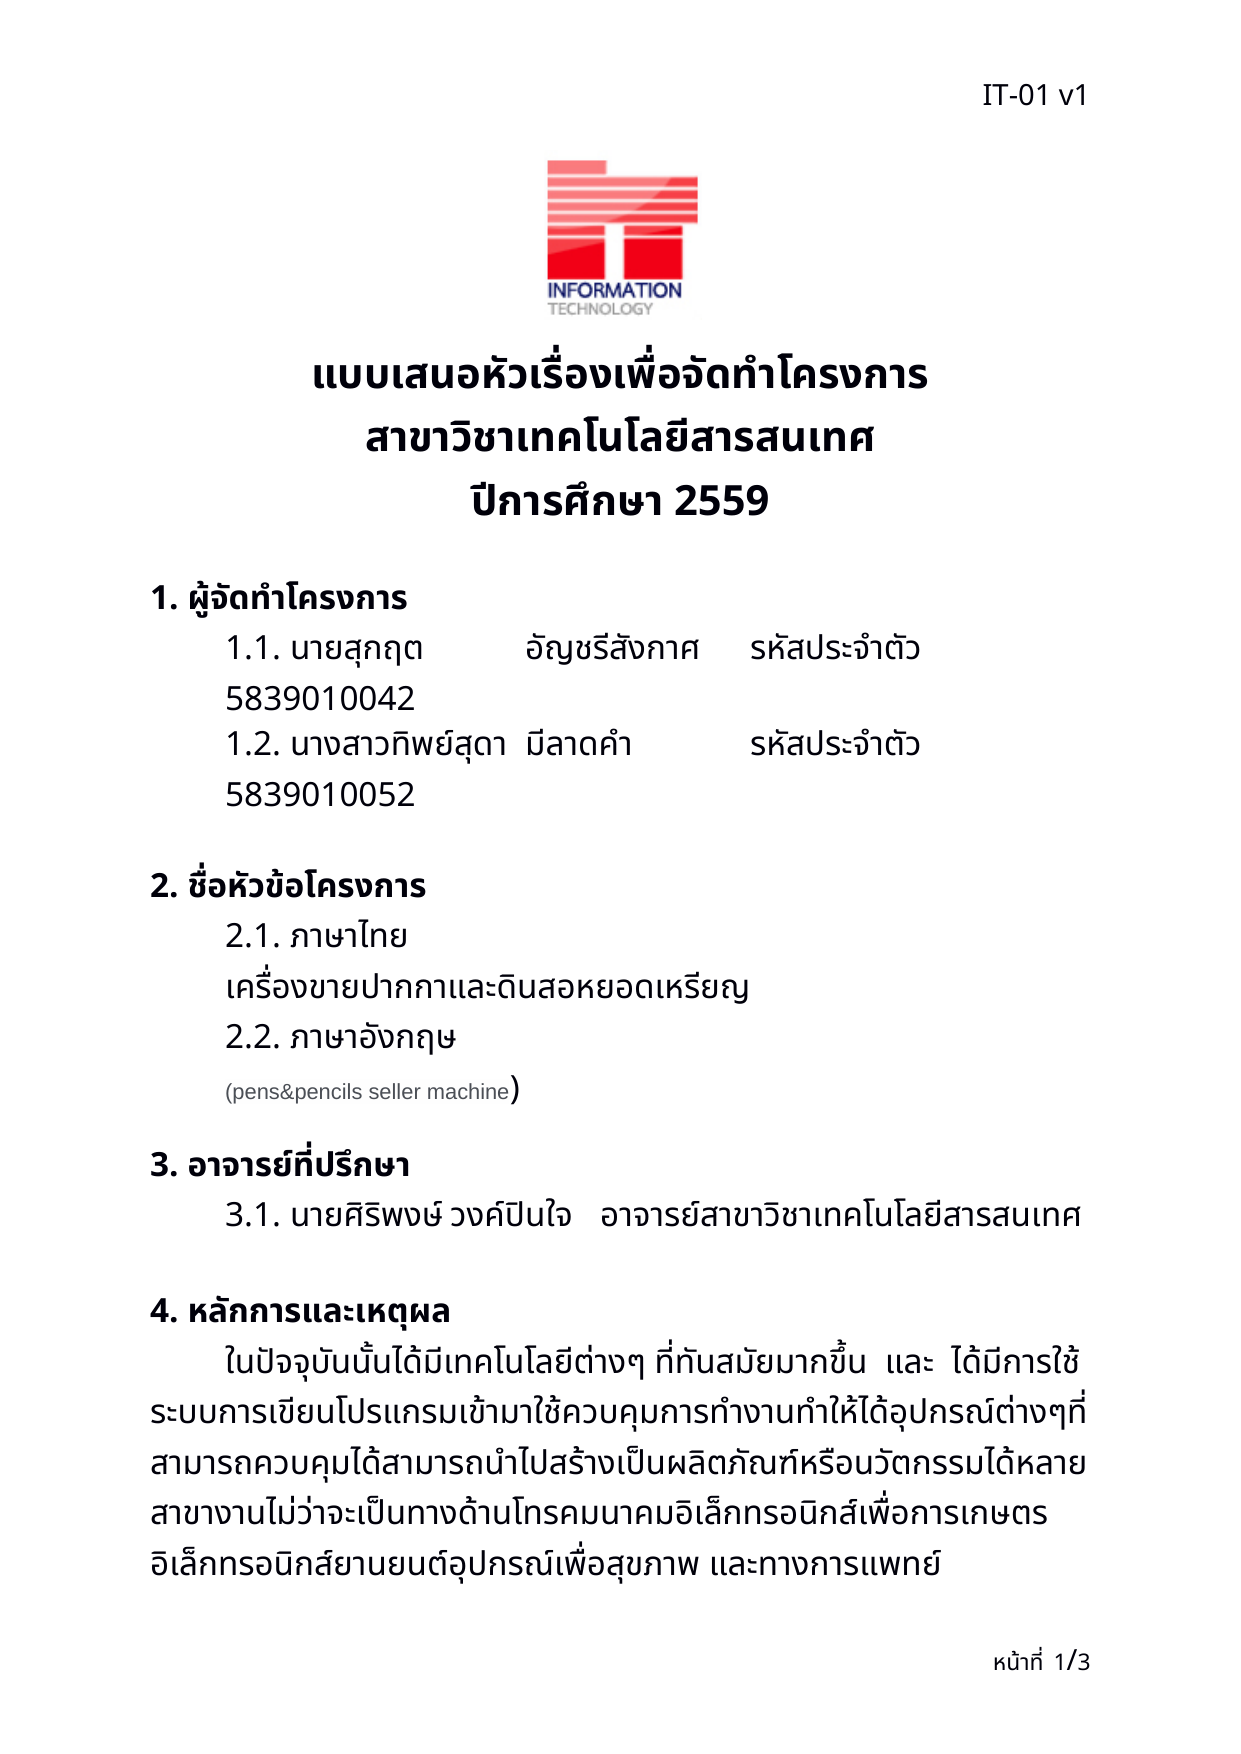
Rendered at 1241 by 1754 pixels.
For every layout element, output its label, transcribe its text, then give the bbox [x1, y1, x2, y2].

text 2. ชื่อหัวข้อโครงการ [150, 862, 1090, 912]
text 3.1. นายศิริพงษ์ วงค์ปินใจ อาจารย์สาขาวิชาเทคโนโลยีสารสนเทศ [150, 1191, 1090, 1242]
text 4. หลักการและเหตุผล [150, 1242, 1090, 1338]
text 2.1. ภาษาไทย [150, 912, 1090, 963]
text (pens&pencils seller machine) [150, 1064, 1090, 1141]
text เครื่องขายปากกาและดินสอหยอดเหรียญ [150, 963, 1090, 1013]
picture [538, 150, 703, 320]
text 1.2. นางสาวทิพย์สุดา มีลาดคำ รหัสประจำตัว 5839010052 [150, 720, 1090, 816]
text แบบเสนอหัวเรื่องเพื่อจัดทำโครงการ [150, 150, 1090, 408]
text สาขาวิชาเทคโนโลยีสารสนเทศ ปีการศึกษา 2559 [150, 408, 1090, 534]
text 2.2. ภาษาอังกฤษ [150, 1013, 1090, 1064]
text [150, 1338, 1090, 1590]
text 1.1. นายสุกฤต อัญชรีสังกาศ รหัสประจำตัว 5839010042 [150, 624, 1090, 720]
text 1. ผู้จัดทำโครงการ [150, 573, 1090, 624]
text 3. อาจารย์ที่ปรึกษา [150, 1141, 1090, 1191]
